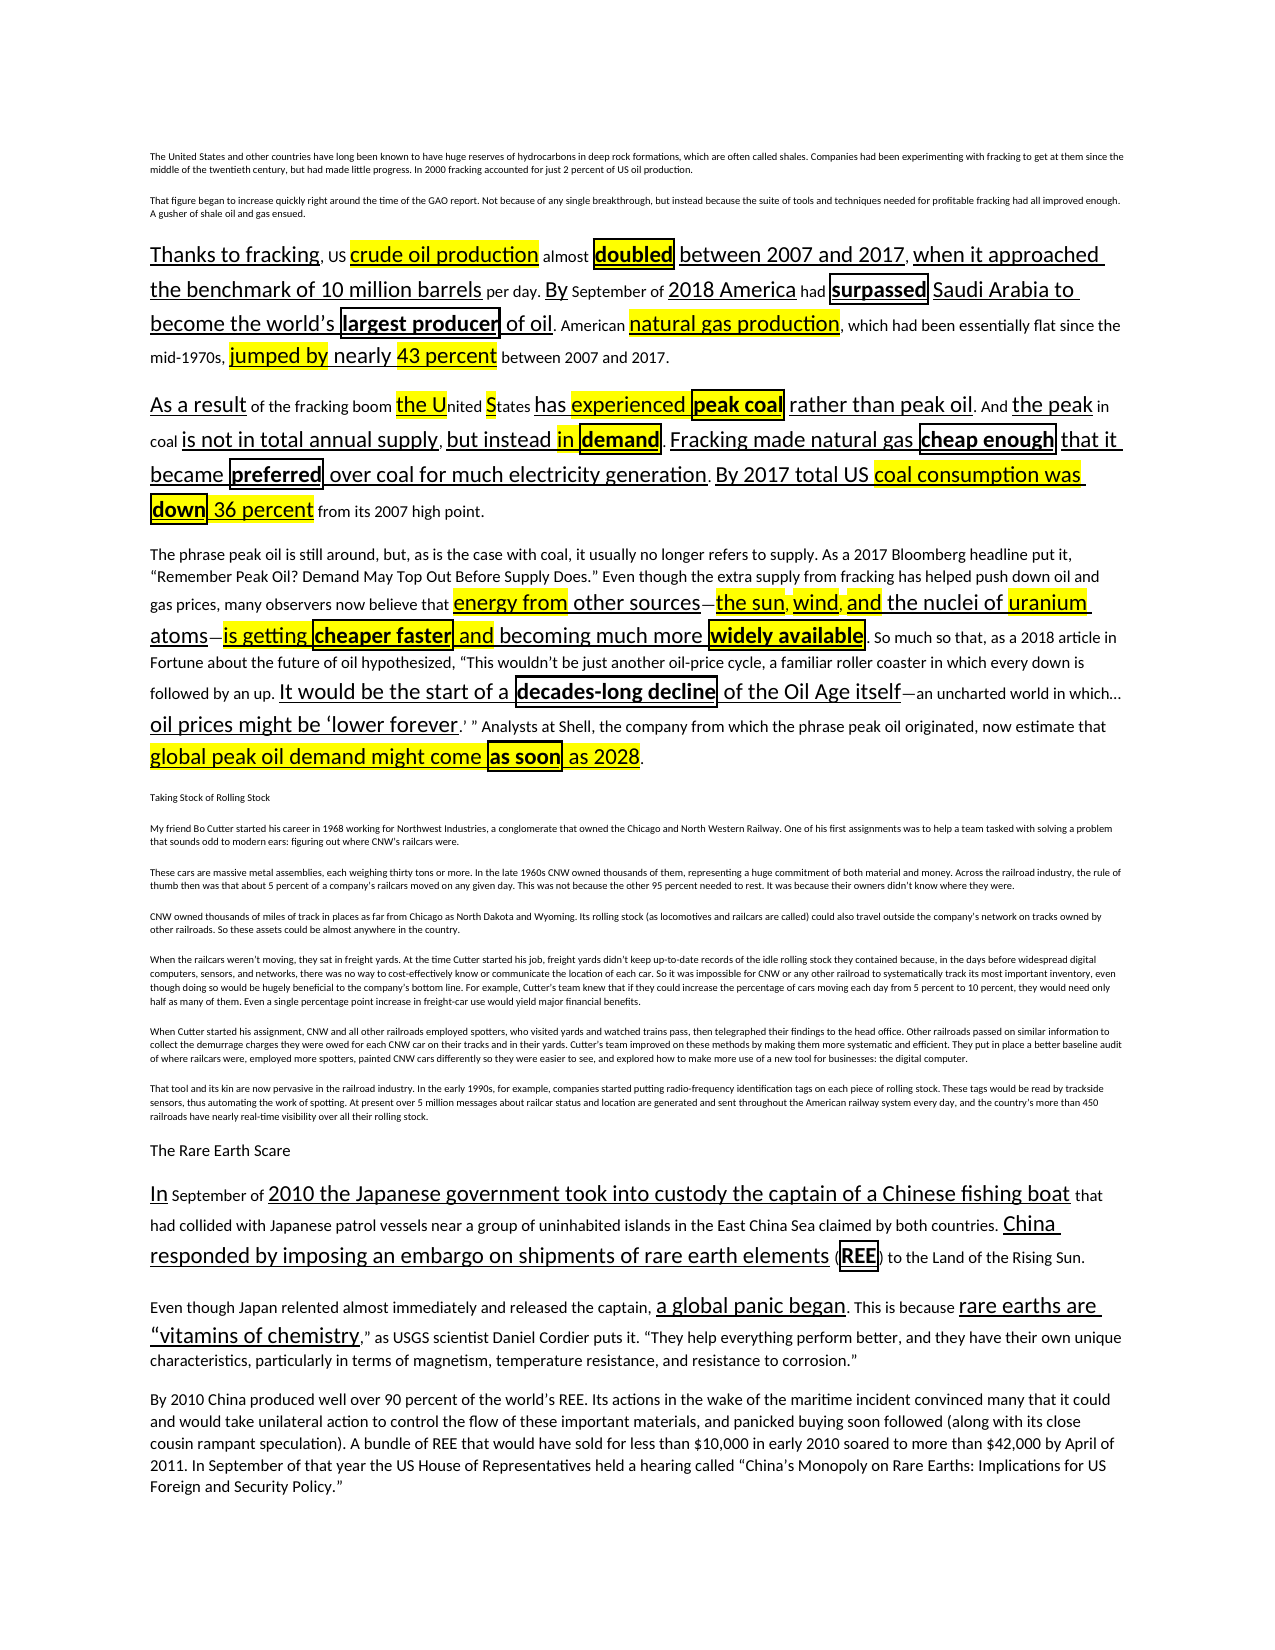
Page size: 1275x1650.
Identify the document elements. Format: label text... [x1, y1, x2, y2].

text When the railcars weren’t moving, they sat in freight yards. At the time Cutter started his job, freight yards didn’t keep up-to-date records of the idle rolling stock they contained because, in the days before widespread digital computers, sensors, and networks, there was no way to cost-effectively know or communicate the location of each car. So it was impossible for CNW or any other railroad to systematically track its most important inventory, even though doing so would be hugely beneficial to the company’s bottom line. For example, Cutter’s team knew that if they could increase the percentage of cars moving each day from 5 percent to 10 percent, they would need only half as many of them. Even a single percentage point increase in freight-car use would yield major financial benefits. [150, 954, 1125, 1007]
text The Rare Earth Scare [150, 1140, 1125, 1161]
text In September of 2010 the Japanese government took into custody the captain of a Chinese fishing boat that had collided with Japanese patrol vessels near a group of uninhabited islands in the East China Sea claimed by both countries. China responded by imposing an embargo on shipments of rare earth elements (REE) to the Land of the Rising Sun. [150, 1179, 1125, 1272]
text When Cutter started his assignment, CNW and all other railroads employed spotters, who visited yards and watched trains pass, then telegraphed their findings to the head office. Other railroads passed on similar information to collect the demurrage charges they were owed for each CNW car on their tracks and in their yards. Cutter’s team improved on these methods by making them more systematic and efficient. They put in place a better baseline audit of where railcars were, employed more spotters, painted CNW cars differently so they were easier to see, and explored how to make more use of a new tool for businesses: the digital computer. [150, 1025, 1125, 1065]
text That figure began to increase quickly right around the time of the GAO report. Not because of any single breakthrough, but instead because the suite of tools and techniques needed for profitable fracking had all improved enough. A gusher of shale oil and gas ensued. [150, 194, 1125, 220]
text These cars are massive metal assemblies, each weighing thirty tons or more. In the late 1960s CNW owned thousands of them, representing a huge commitment of both material and money. Across the railroad industry, the rule of thumb then was that about 5 percent of a company’s railcars moved on any given day. This was not because the other 95 percent needed to rest. It was because their owners didn’t know where they were. [150, 866, 1125, 892]
text Thanks to fracking, US crude oil production almost doubled between 2007 and 2017, when it approached the benchmark of 10 million barrels per day. By September of 2018 America had surpassed Saudi Arabia to become the world’s largest producer of oil. American natural gas production, which had been essentially flat since the mid-1970s, jumped by nearly 43 percent between 2007 and 2017. [150, 238, 1125, 370]
text The phrase peak oil is still around, but, as is the case with coal, it usually no longer refers to supply. As a 2017 Bloomberg headline put it, “Remember Peak Oil? Demand May Top Out Before Supply Does.” Even though the extra supply from fracking has helped push down oil and gas prices, many observers now believe that energy from other sources—the sun, wind, and the nuclei of uranium atoms—is getting cheaper faster and becoming much more widely available. So much so that, as a 2018 article in Fortune about the future of oil hypothesized, “This wouldn’t be just another oil-price cycle, a familiar roller coaster in which every down is followed by an up. It would be the start of a decades-long decline of the Oil Age itself—an uncharted world in which… oil prices might be ‘lower forever.’ ” Analysts at Shell, the company from which the phrase peak oil originated, now estimate that global peak oil demand might come as soon as 2028. [150, 544, 1125, 772]
text The United States and other countries have long been known to have huge reserves of hydrocarbons in deep rock formations, which are often called shales. Companies had been experimenting with fracking to get at them since the middle of the twentieth century, but had made little progress. In 2000 fracking accounted for just 2 percent of US oil production. [150, 150, 1125, 176]
text That tool and its kin are now pervasive in the railroad industry. In the early 1990s, for example, companies started putting radio-frequency identification tags on each piece of rolling stock. These tags would be read by trackside sensors, thus automating the work of spotting. At present over 5 million messages about railcar status and location are generated and sent throughout the American railway system every day, and the country’s more than 450 railroads have nearly real-time visibility over all their rolling stock. [150, 1083, 1125, 1123]
text Even though Japan relented almost immediately and released the captain, a global panic began. This is because rare earths are “vitamins of chemistry,” as USGS scientist Daniel Cordier puts it. “They help everything perform better, and they have their own unique characteristics, particularly in terms of magnetism, temperature resistance, and resistance to corrosion.” [150, 1291, 1125, 1371]
text CNW owned thousands of miles of track in places as far from Chicago as North Dakota and Wyoming. Its rolling stock (as locomotives and railcars are called) could also travel outside the company’s network on tracks owned by other railroads. So these assets could be almost anywhere in the country. [150, 910, 1125, 936]
text As a result of the fracking boom the United States has experienced peak coal rather than peak oil. And the peak in coal is not in total annual supply, but instead in demand. Fracking made natural gas cheap enough that it became preferred over coal for much electricity generation. By 2017 total US coal consumption was down 36 percent from its 2007 high point. [150, 388, 1125, 525]
text By 2010 China produced well over 90 percent of the world’s REE. Its actions in the wake of the maritime incident convinced many that it could and would take unilateral action to control the flow of these important materials, and panicked buying soon followed (along with its close cousin rampant speculation). A bundle of REE that would have sold for less than $10,000 in early 2010 soared to more than $42,000 by April of 2011. In September of that year the US House of Representatives held a hearing called “China’s Monopoly on Rare Earths: Implications for US Foreign and Security Policy.” [150, 1389, 1125, 1497]
text My friend Bo Cutter started his career in 1968 working for Northwest Industries, a conglomerate that owned the Chicago and North Western Railway. One of his first assignments was to help a team tasked with solving a problem that sounds odd to modern ears: figuring out where CNW’s railcars were. [150, 822, 1125, 848]
